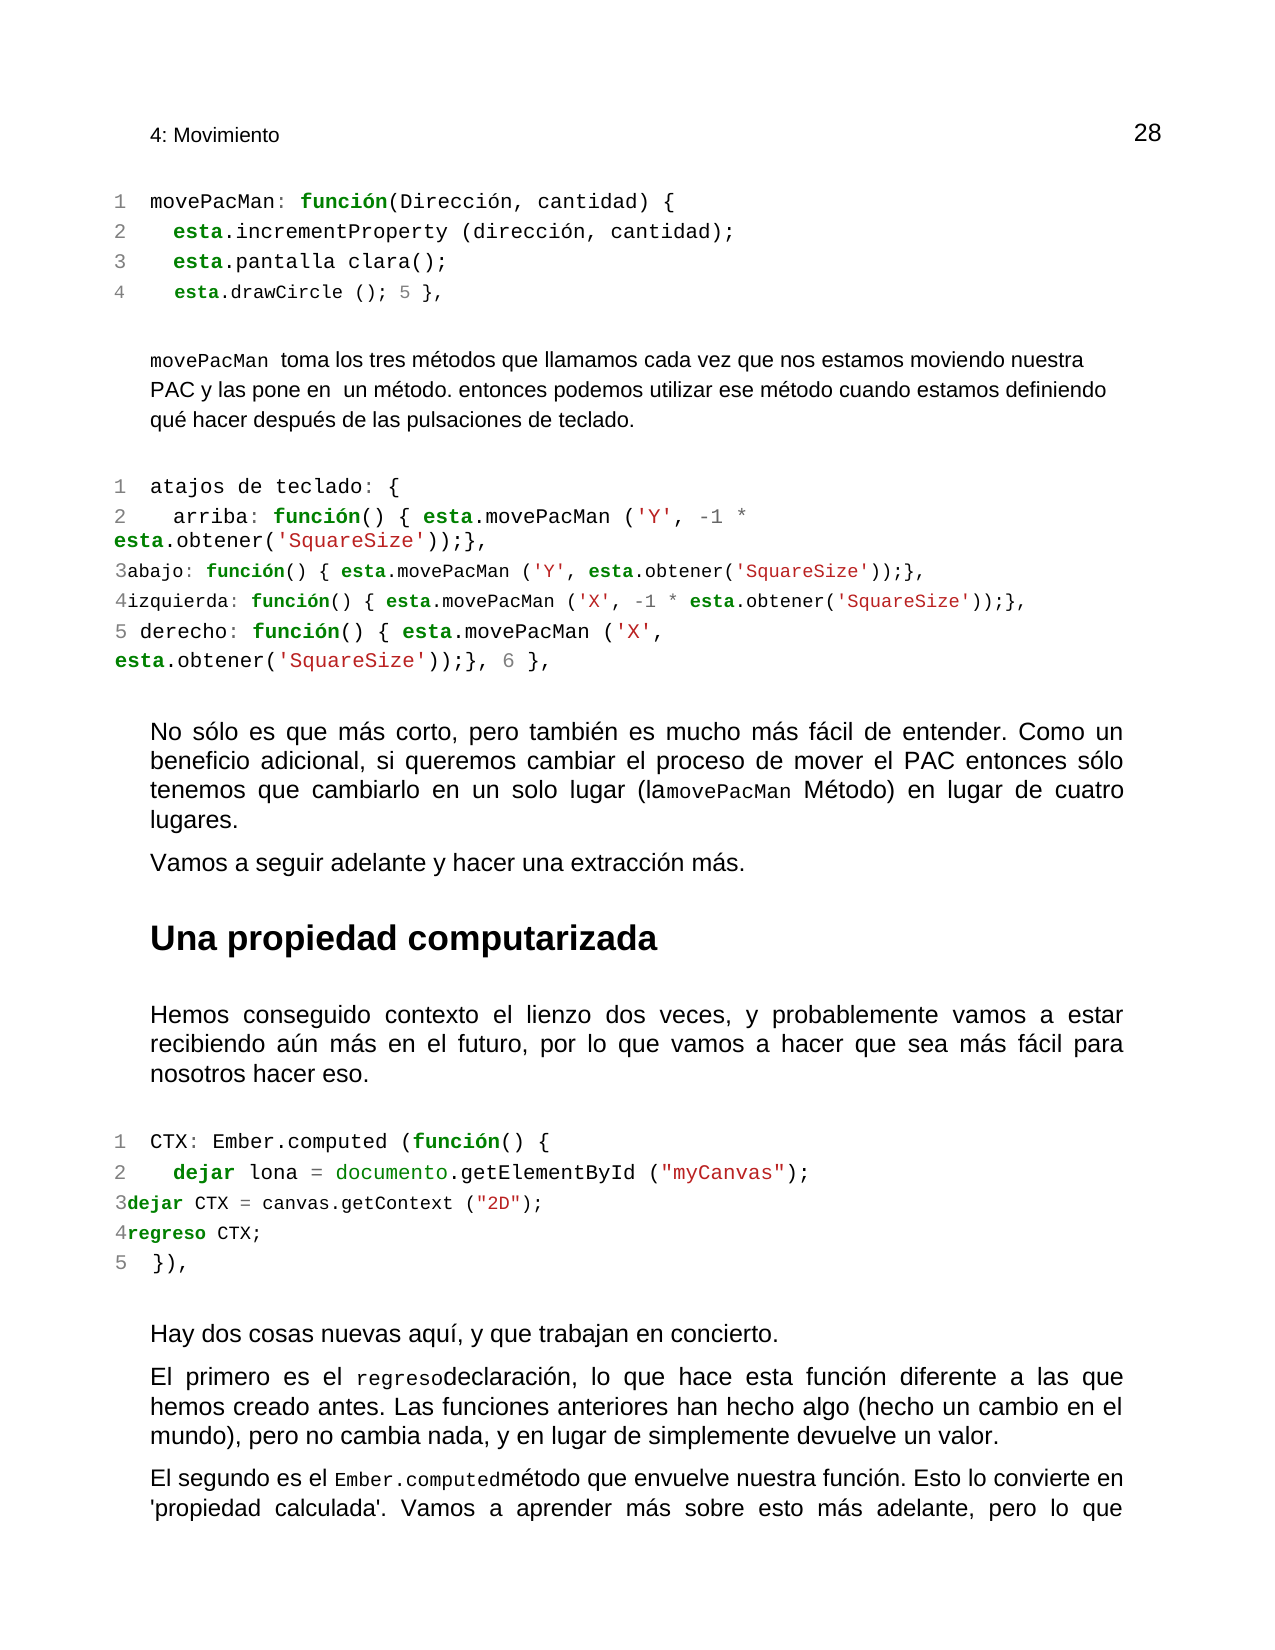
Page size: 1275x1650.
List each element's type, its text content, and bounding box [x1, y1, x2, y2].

text 5 }), [114, 1252, 1125, 1276]
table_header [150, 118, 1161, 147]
list movePacMan: función(Dirección, cantidad) { [113, 191, 1125, 215]
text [150, 1464, 1125, 1522]
text Hay dos cosas nuevas aquí, y que trabajan en concierto. [150, 1318, 1125, 1347]
text 4izquierda: función() { esta.movePacMan ('X', -1 * esta.obtener('SquareSize'));}, [114, 590, 1125, 613]
text 4regreso CTX; [114, 1222, 1125, 1246]
list esta.incrementProperty (dirección, cantidad); [113, 221, 1125, 245]
text 3abajo: función() { esta.movePacMan ('Y', esta.obtener('SquareSize'));}, [114, 560, 1125, 583]
list arriba: función() { esta.movePacMan ('Y', -1 * esta.obtener('SquareSize'));}, [113, 506, 1125, 553]
text Hemos conseguido contexto el lienzo dos veces, y probablemente vamos a estar recibiendo aún más en el futuro, por lo que vamos a hacer que sea más fácil para nosotros hacer eso. [150, 1000, 1125, 1088]
text 5 derecho: función() { esta.movePacMan ('X', esta.obtener('SquareSize'));}, 6 }, [114, 621, 948, 673]
list esta.pantalla clara(); [113, 252, 1125, 275]
text movePacMan toma los tres métodos que llamamos cada vez que nos estamos moviendo nuestra PAC y las pone en un método. entonces podemos utilizar ese método cuando estamos definiendo qué hacer después de las pulsaciones de teclado. [150, 347, 1125, 432]
text No sólo es que más corto, pero también es mucho más fácil de entender. Como un beneficio adicional, si queremos cambiar el proceso de mover el PAC entonces sólo tenemos que cambiarlo en un solo lugar (lamovePacMan Método) en lugar de cuatro lugares. [150, 717, 1125, 834]
list atajos de teclado: { [113, 476, 1125, 499]
list CTX: Ember.computed (función() { [113, 1132, 1125, 1155]
list dejar lona = documento.getElementById ("myCanvas"); [113, 1162, 1125, 1185]
list esta.drawCircle (); 5 }, [113, 282, 1125, 304]
text El primero es el regresodeclaración, lo que hace esta función diferente a las que hemos creado antes. Las funciones anteriores han hecho algo (hecho un cambio en el mundo), pero no cambia nada, y en lugar de simplemente devuelve un valor. [150, 1362, 1125, 1450]
text Una propiedad computarizada [150, 917, 1125, 958]
text Vamos a seguir adelante y hacer una extracción más. [150, 848, 1125, 877]
text 3dejar CTX = canvas.getContext ("2D"); [114, 1192, 1125, 1215]
